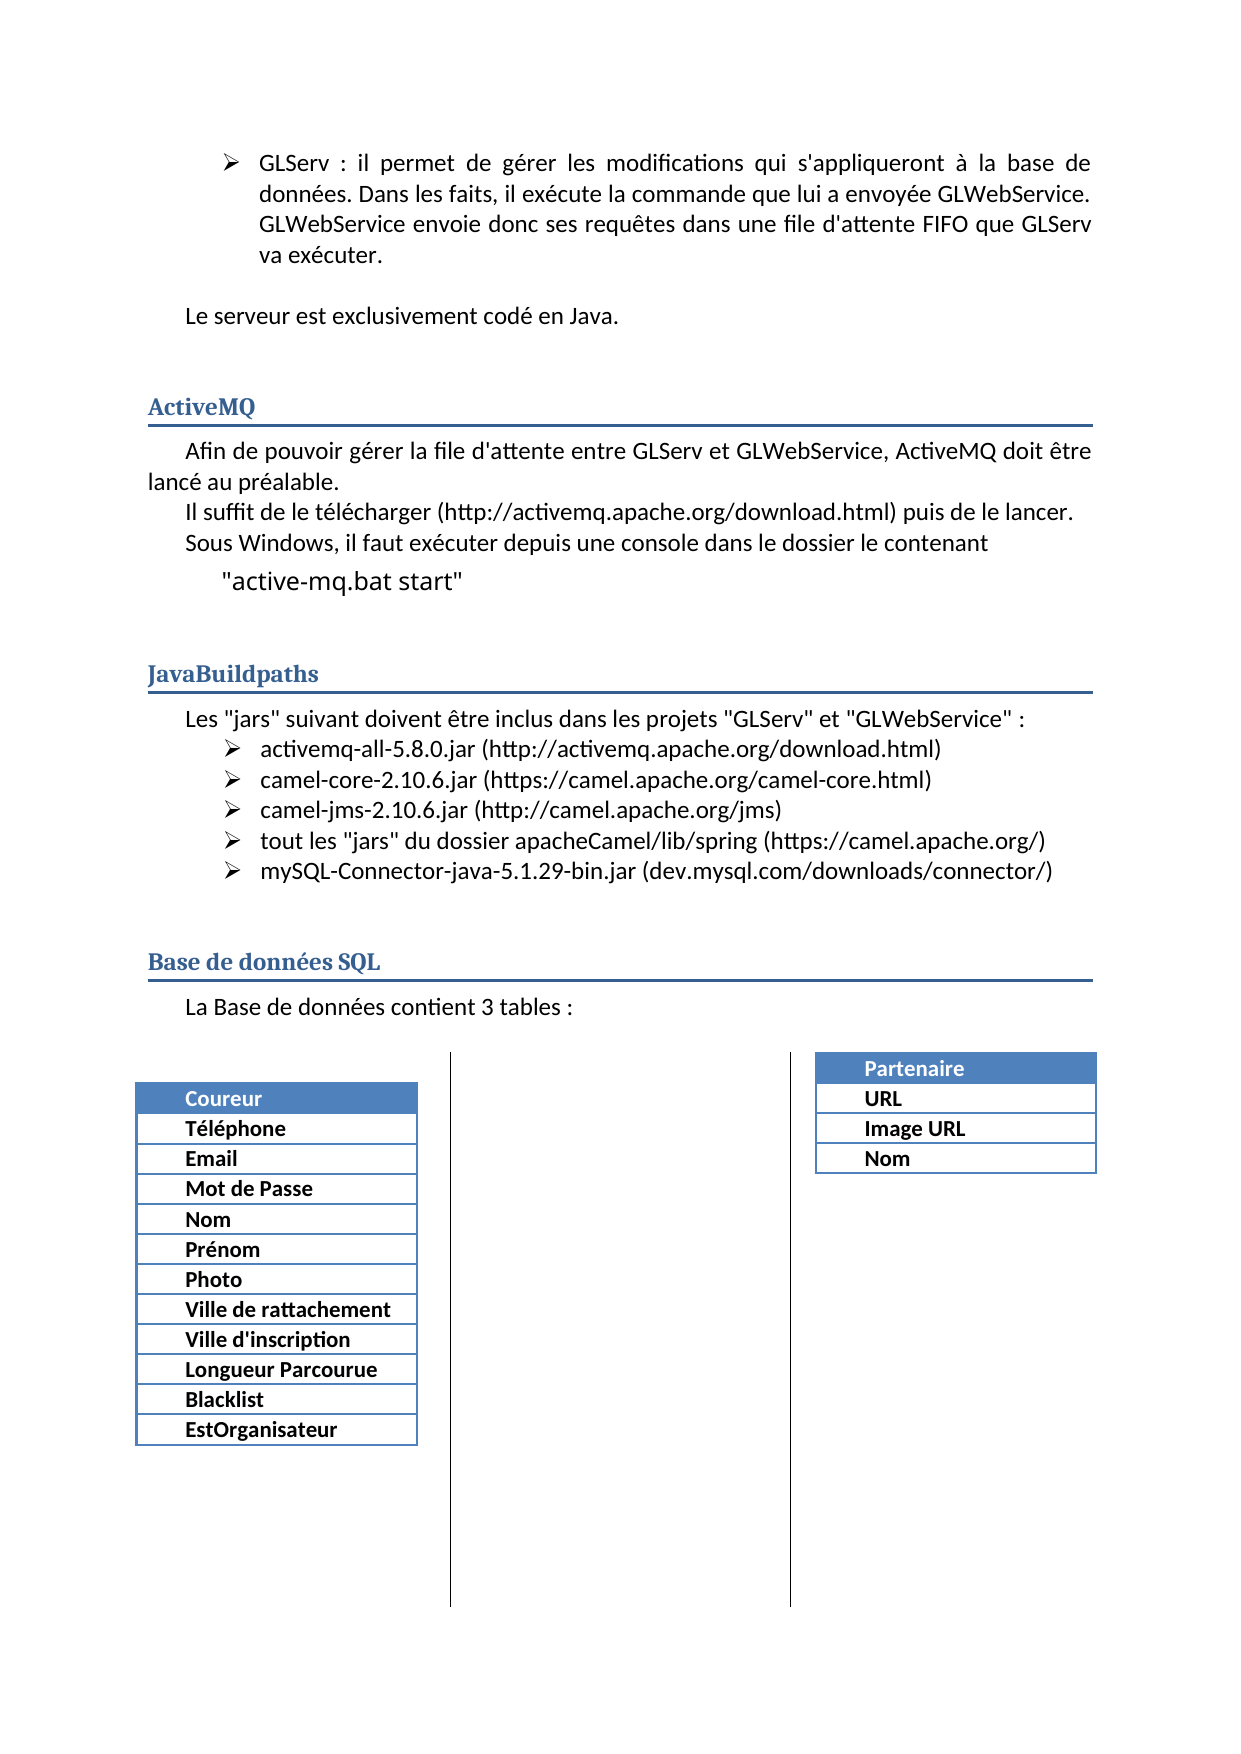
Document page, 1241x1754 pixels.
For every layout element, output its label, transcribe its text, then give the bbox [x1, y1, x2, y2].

list GLServ : il permet de gérer les modifications qui s'appliqueront à la base de données. Dans les faits, il exécute la commande que lui a envoyée GLWebService. GLWebService envoie donc ses requêtes dans une file d'attente FIFO que GLServ va exécuter. [221, 148, 1093, 270]
table_cell Mot de Passe [138, 1175, 416, 1203]
table_cell Nom [817, 1144, 1095, 1172]
list tout les "jars" du dossier apacheCamel/lib/spring (https://camel.apache.org/) [223, 825, 1093, 855]
subtitle Base de données SQL [148, 948, 1093, 979]
table_cell Ville d'inscription [138, 1325, 416, 1353]
text Sous Windows, il faut exécuter depuis une console dans le dossier le contenant [148, 527, 1093, 558]
text Il suffit de le télécharger (http://activemq.apache.org/download.html) puis de le lancer. [148, 497, 1093, 527]
table_cell Prénom [138, 1235, 416, 1263]
table_cell Ville de rattachement [138, 1295, 416, 1323]
table_cell EstOrganisateur [138, 1415, 416, 1443]
subtitle ActiveMQ [148, 393, 1093, 424]
text "active-mq.bat start" [148, 564, 1093, 598]
table_cell Téléphone [138, 1114, 416, 1142]
text Afin de pouvoir gérer la file d'attente entre GLServ et GLWebService, ActiveMQ doit être lancé au préalable. [148, 436, 1093, 497]
table_cell Blacklist [138, 1385, 416, 1413]
text Les "jars" suivant doivent être inclus dans les projets "GLServ" et "GLWebService" : [148, 703, 1093, 733]
list camel-jms-2.10.6.jar (http://camel.apache.org/jms) [223, 794, 1093, 825]
list mySQL-Connector-java-5.1.29-bin.jar (dev.mysql.com/downloads/connector/) [223, 855, 1093, 886]
table_cell Image URL [817, 1114, 1095, 1142]
table_cell Nom [138, 1205, 416, 1233]
text Le serveur est exclusivement codé en Java. [148, 300, 1093, 331]
table_header Partenaire [817, 1054, 1095, 1082]
text La Base de données contient 3 tables : [148, 991, 1093, 1021]
table_header Coureur [138, 1084, 416, 1112]
list activemq-all-5.8.0.jar (http://activemq.apache.org/download.html) [223, 733, 1093, 764]
table_cell Email [138, 1145, 416, 1172]
list camel-core-2.10.6.jar (https://camel.apache.org/camel-core.html) [223, 764, 1093, 794]
table_cell URL [817, 1084, 1095, 1112]
subtitle JavaBuildpaths [148, 660, 1093, 691]
table_cell Photo [138, 1265, 416, 1293]
table_cell Longueur Parcourue [138, 1355, 416, 1383]
